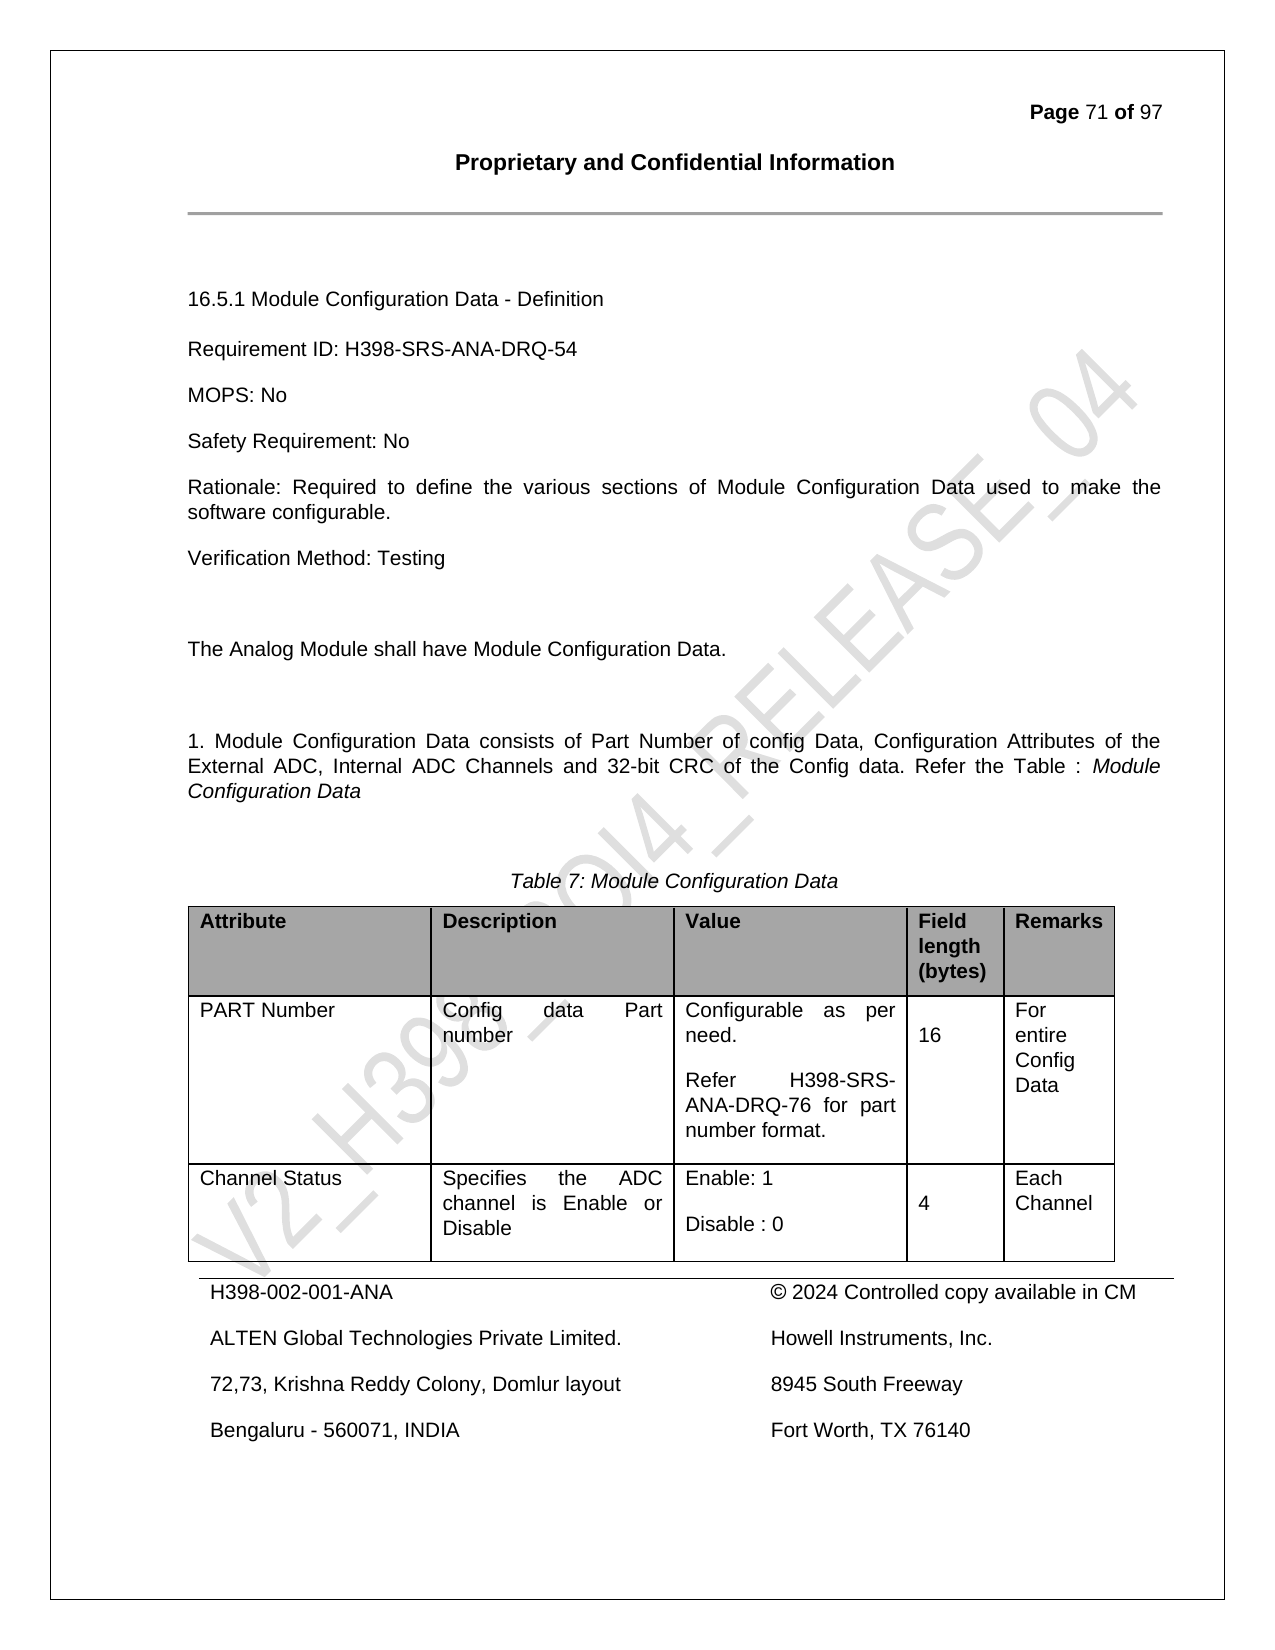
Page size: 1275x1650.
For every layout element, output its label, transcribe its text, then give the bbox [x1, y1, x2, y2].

table_cell Configurable as per need. Refer H398-SRS-ANA-DRQ-76 for part number format. [675, 997, 906, 1163]
table_cell For entire Config Data [1005, 997, 1114, 1163]
text 1. Module Configuration Data consists of Part Number of config Data, Configuration Attributes of the External ADC, Internal ADC Channels and 32-bit CRC of the Config data. Refer the Table : Module Configuration Data [187, 728, 1162, 803]
table_header Value [675, 907, 907, 995]
text The Analog Module shall have Module Configuration Data. [187, 636, 1162, 661]
table_cell Specifies the ADC channel is Enable or Disable [432, 1165, 673, 1261]
table_header Field length (bytes) [908, 907, 1004, 995]
table_header Remarks [1005, 907, 1114, 995]
table_cell PART Number [189, 997, 430, 1163]
table_cell 16 [908, 997, 1003, 1163]
text Verification Method: Testing [187, 544, 1162, 569]
text Rationale: Required to define the various sections of Module Configuration Data used to make the software configurable. [187, 473, 1162, 523]
text Safety Requirement: No [187, 428, 1162, 453]
text Table 7: Module Configuration Data [187, 869, 1162, 893]
table_cell Channel Status [189, 1165, 430, 1261]
table_header Description [432, 907, 674, 995]
text MOPS: No [187, 382, 1162, 407]
text 16.5.1 Module Configuration Data - Definition [187, 286, 1162, 311]
table_cell Enable: 1 Disable : 0 [675, 1165, 906, 1261]
table_header Attribute [189, 907, 431, 995]
text Requirement ID: H398-SRS-ANA-DRQ-54 [187, 336, 1162, 361]
table_cell Config data Part number [432, 997, 673, 1163]
table_cell 4 [908, 1165, 1003, 1261]
table_cell Each Channel [1005, 1165, 1114, 1261]
